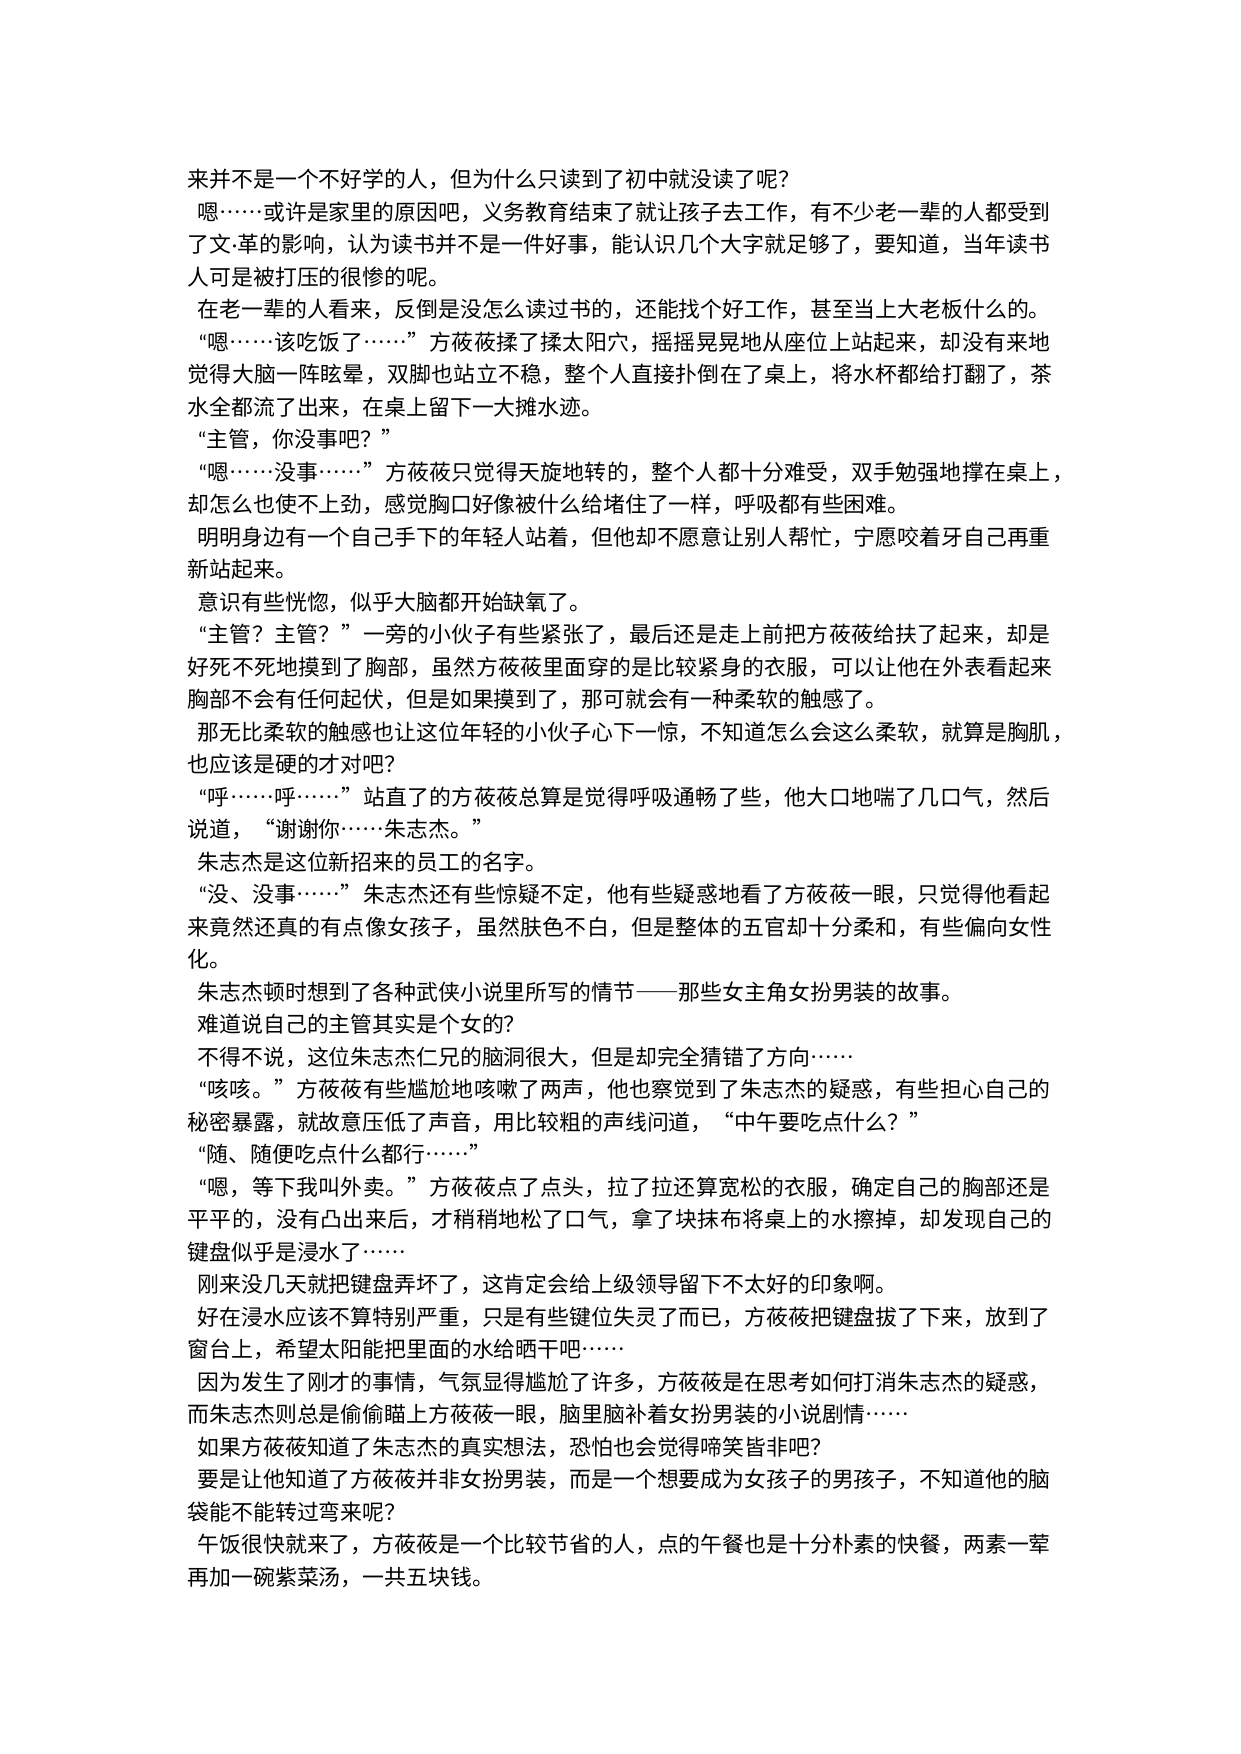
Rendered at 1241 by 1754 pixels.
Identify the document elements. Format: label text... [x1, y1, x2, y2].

text 朱志杰顿时想到了各种武侠小说里所写的情节——那些女主角女扮男装的故事。 [187, 974, 1053, 1007]
text 难道说自己的主管其实是个女的？ [187, 1007, 1053, 1039]
text 如果方莜莜知道了朱志杰的真实想法，恐怕也会觉得啼笑皆非吧？ [187, 1429, 1053, 1462]
text 好在浸水应该不算特别严重，只是有些键位失灵了而已，方莜莜把键盘拔了下来，放到了窗台上，希望太阳能把里面的水给晒干吧…… [187, 1299, 1053, 1364]
text “嗯……该吃饭了……”方莜莜揉了揉太阳穴，摇摇晃晃地从座位上站起来，却没有来地觉得大脑一阵眩晕，双脚也站立不稳，整个人直接扑倒在了桌上，将水杯都给打翻了，茶水全都流了出来，在桌上留下一大摊水迹。 [187, 324, 1053, 422]
text 嗯……或许是家里的原因吧，义务教育结束了就让孩子去工作，有不少老一辈的人都受到了文·革的影响，认为读书并不是一件好事，能认识几个大字就足够了，要知道，当年读书人可是被打压的很惨的呢。 [187, 194, 1053, 292]
text 不得不说，这位朱志杰仁兄的脑洞很大，但是却完全猜错了方向…… [187, 1039, 1053, 1072]
text “没、没事……”朱志杰还有些惊疑不定，他有些疑惑地看了方莜莜一眼，只觉得他看起来竟然还真的有点像女孩子，虽然肤色不白，但是整体的五官却十分柔和，有些偏向女性化。 [187, 877, 1053, 974]
text 朱志杰是这位新招来的员工的名字。 [187, 844, 1053, 877]
text 午饭很快就来了，方莜莜是一个比较节省的人，点的午餐也是十分朴素的快餐，两素一荤再加一碗紫菜汤，一共五块钱。 [187, 1527, 1053, 1592]
text 要是让他知道了方莜莜并非女扮男装，而是一个想要成为女孩子的男孩子，不知道他的脑袋能不能转过弯来呢？ [187, 1462, 1053, 1527]
text 刚来没几天就把键盘弄坏了，这肯定会给上级领导留下不太好的印象啊。 [187, 1267, 1053, 1299]
text 明明身边有一个自己手下的年轻人站着，但他却不愿意让别人帮忙，宁愿咬着牙自己再重新站起来。 [187, 519, 1053, 584]
text “主管？主管？”一旁的小伙子有些紧张了，最后还是走上前把方莜莜给扶了起来，却是好死不死地摸到了胸部，虽然方莜莜里面穿的是比较紧身的衣服，可以让他在外表看起来胸部不会有任何起伏，但是如果摸到了，那可就会有一种柔软的触感了。 [187, 617, 1053, 714]
text 意识有些恍惚，似乎大脑都开始缺氧了。 [187, 584, 1053, 617]
text 在老一辈的人看来，反倒是没怎么读过书的，还能找个好工作，甚至当上大老板什么的。 [187, 292, 1053, 324]
text “主管，你没事吧？” [187, 422, 1053, 454]
text “嗯，等下我叫外卖。”方莜莜点了点头，拉了拉还算宽松的衣服，确定自己的胸部还是平平的，没有凸出来后，才稍稍地松了口气，拿了块抹布将桌上的水擦掉，却发现自己的键盘似乎是浸水了…… [187, 1169, 1053, 1267]
text “嗯……没事……”方莜莜只觉得天旋地转的，整个人都十分难受，双手勉强地撑在桌上，却怎么也使不上劲，感觉胸口好像被什么给堵住了一样，呼吸都有些困难。 [187, 454, 1053, 519]
text “咳咳。”方莜莜有些尴尬地咳嗽了两声，他也察觉到了朱志杰的疑惑，有些担心自己的秘密暴露，就故意压低了声音，用比较粗的声线问道，“中午要吃点什么？” [187, 1072, 1053, 1137]
text 那无比柔软的触感也让这位年轻的小伙子心下一惊，不知道怎么会这么柔软，就算是胸肌，也应该是硬的才对吧？ [187, 714, 1053, 779]
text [187, 162, 1053, 194]
text “随、随便吃点什么都行……” [187, 1137, 1053, 1169]
text 因为发生了刚才的事情，气氛显得尴尬了许多，方莜莜是在思考如何打消朱志杰的疑惑，而朱志杰则总是偷偷瞄上方莜莜一眼，脑里脑补着女扮男装的小说剧情…… [187, 1364, 1053, 1429]
text “呼……呼……”站直了的方莜莜总算是觉得呼吸通畅了些，他大口地喘了几口气，然后说道，“谢谢你……朱志杰。” [187, 779, 1053, 844]
